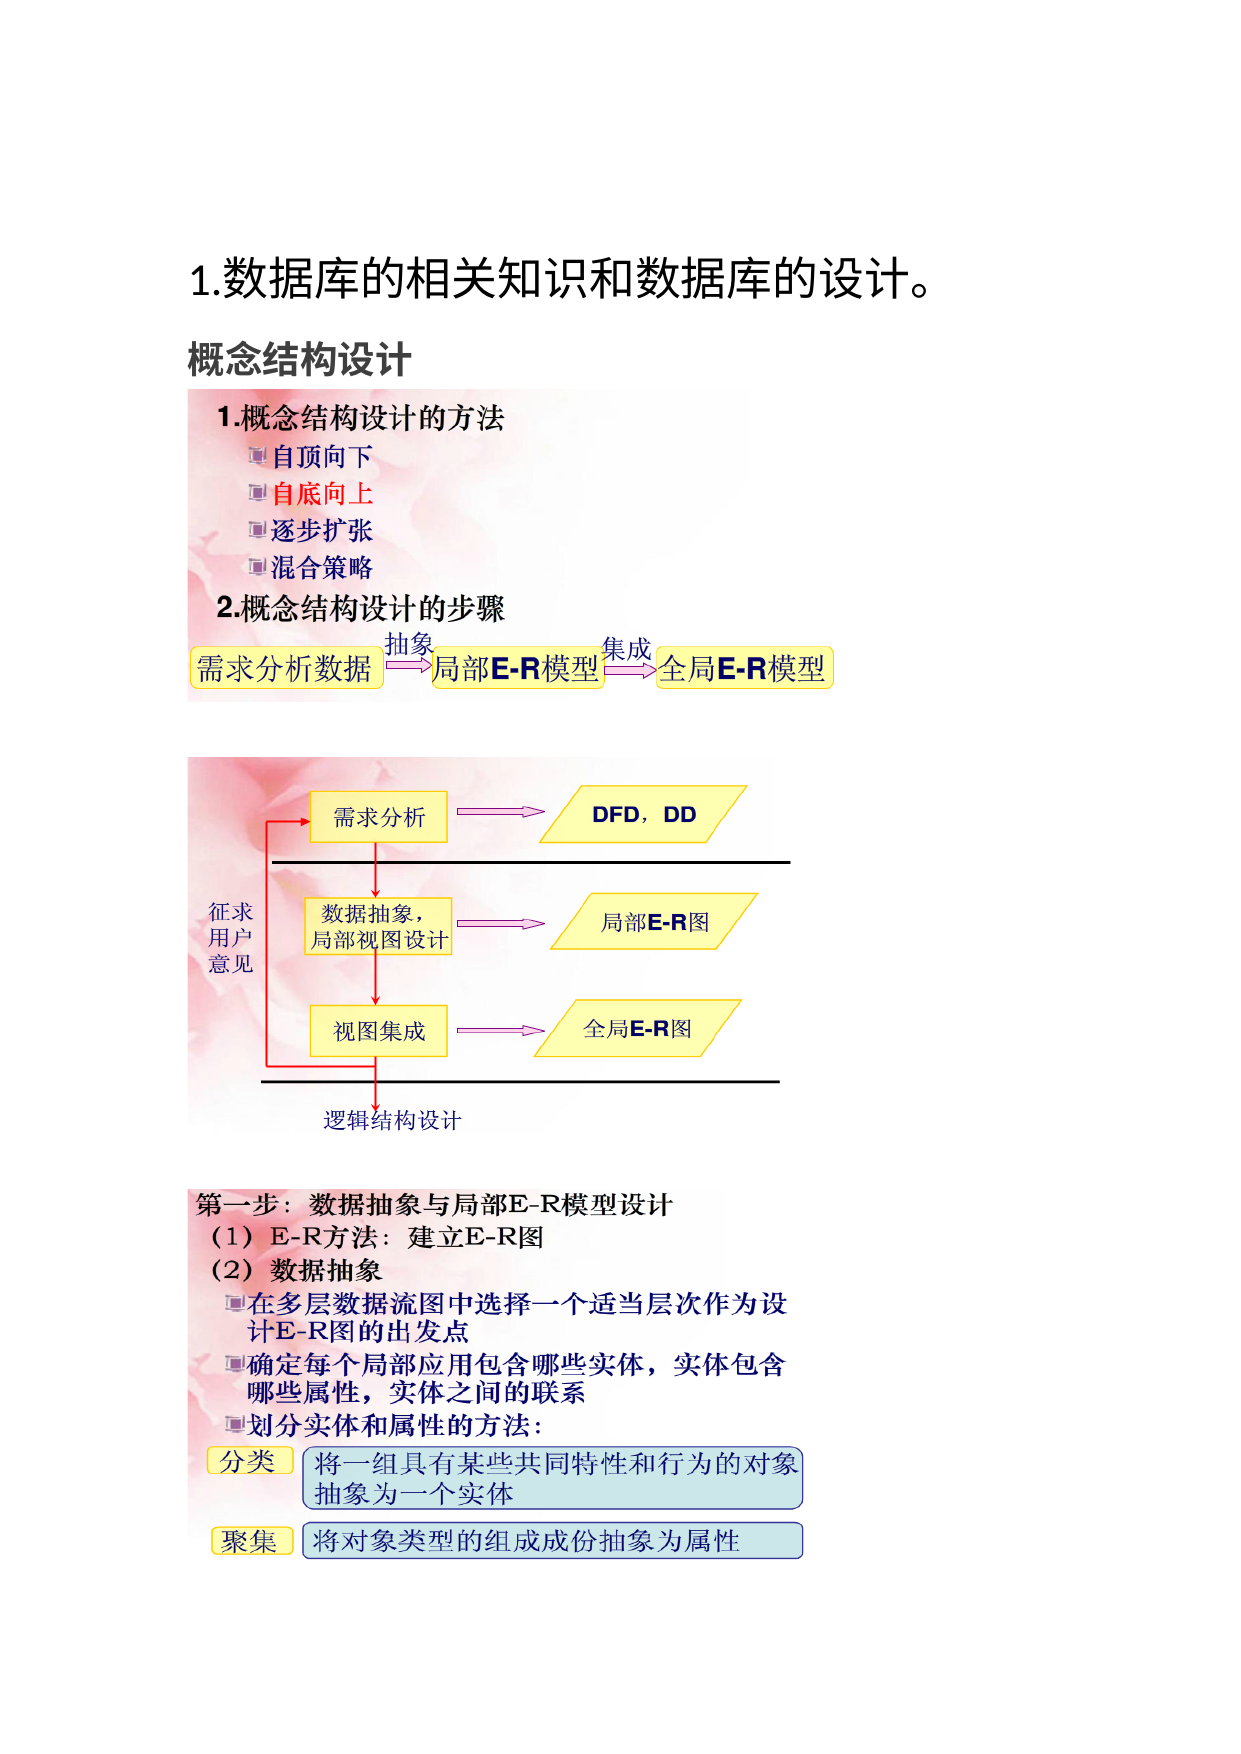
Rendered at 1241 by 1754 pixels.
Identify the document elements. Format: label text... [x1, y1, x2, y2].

picture [187, 757, 846, 1146]
picture [187, 1189, 870, 1568]
picture [187, 389, 882, 702]
text 概念结构设计 [187, 324, 1053, 389]
text 1.数据库的相关知识和数据库的设计。 [187, 227, 1053, 324]
